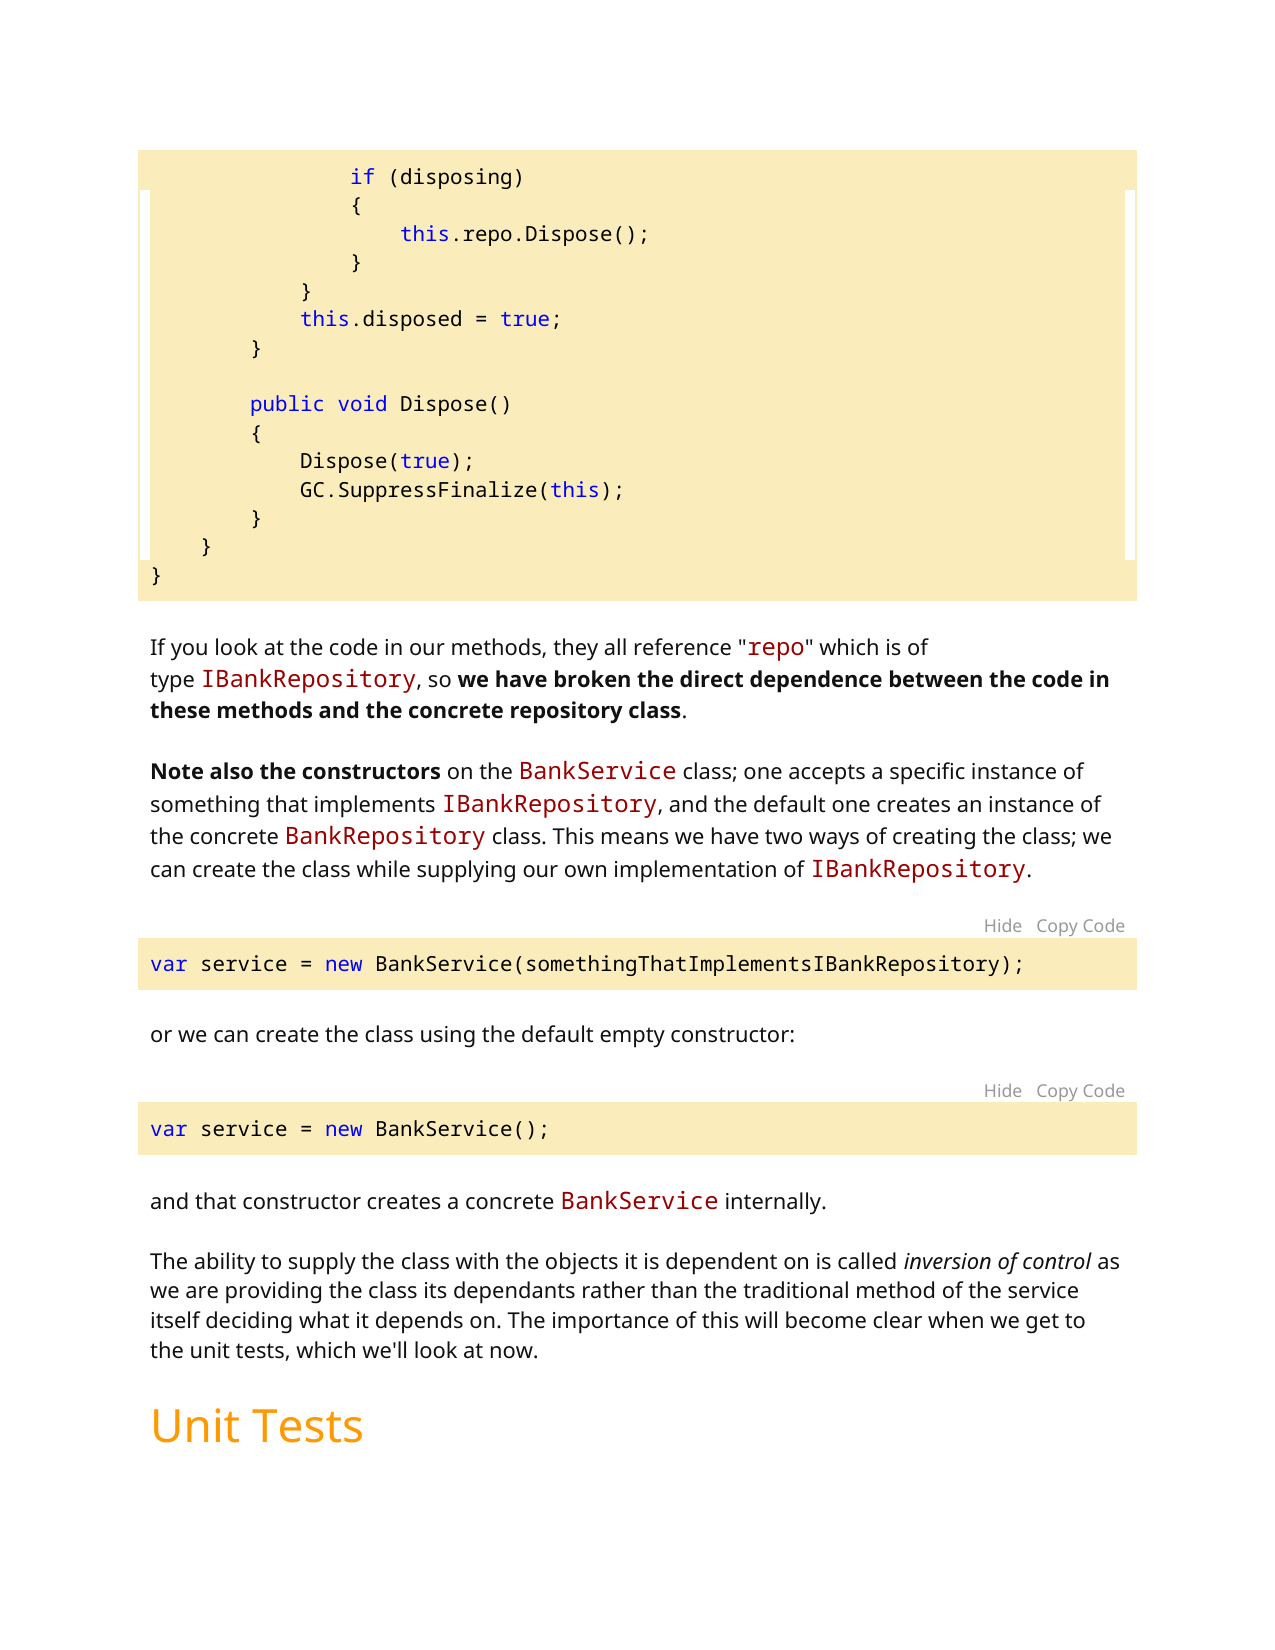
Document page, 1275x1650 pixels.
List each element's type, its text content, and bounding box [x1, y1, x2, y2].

text or we can create the class using the default empty constructor: [150, 1019, 1125, 1049]
text Dispose(true); [150, 446, 1125, 475]
text Hide Copy Code [150, 1078, 1125, 1102]
text if (disposing) [140, 152, 1135, 190]
text Note also the constructors on the BankService class; one accepts a specific instance of something that implements IBankRepository, and the default one creates an instance of the concrete BankRepository class. This means we have two ways of creating the class; we can create the class while supplying our own implementation of IBankRepository. [150, 754, 1125, 884]
text this.repo.Dispose(); [150, 219, 1125, 247]
text If you look at the code in our methods, they all reference "repo" which is of type IBankRepository, so we have broken the direct dependence between the code in these methods and the concrete repository class. [150, 630, 1125, 725]
text The ability to supply the class with the objects it is dependent on is called inversion of control as we are providing the class its dependants rather than the traditional method of the service itself deciding what it depends on. The importance of this will become clear when we get to the unit tests, which we'll look at now. [150, 1246, 1125, 1365]
text { [150, 418, 1125, 446]
text { [150, 190, 1125, 219]
text Hide Copy Code [150, 913, 1125, 938]
text } [150, 247, 1125, 276]
text } [150, 503, 1125, 532]
text Unit Tests [150, 1394, 1125, 1456]
text and that constructor creates a concrete BankService internally. [150, 1184, 1125, 1216]
text GC.SuppressFinalize(this); [150, 475, 1125, 503]
text } [150, 276, 1125, 304]
text } [150, 532, 1125, 548]
text this.disposed = true; [150, 304, 1125, 333]
text public void Dispose() [150, 389, 1125, 418]
text } [140, 548, 1135, 599]
text } [150, 333, 1125, 361]
text var service = new BankService(somethingThatImplementsIBankRepository); [140, 939, 1135, 988]
text var service = new BankService(); [140, 1104, 1135, 1153]
